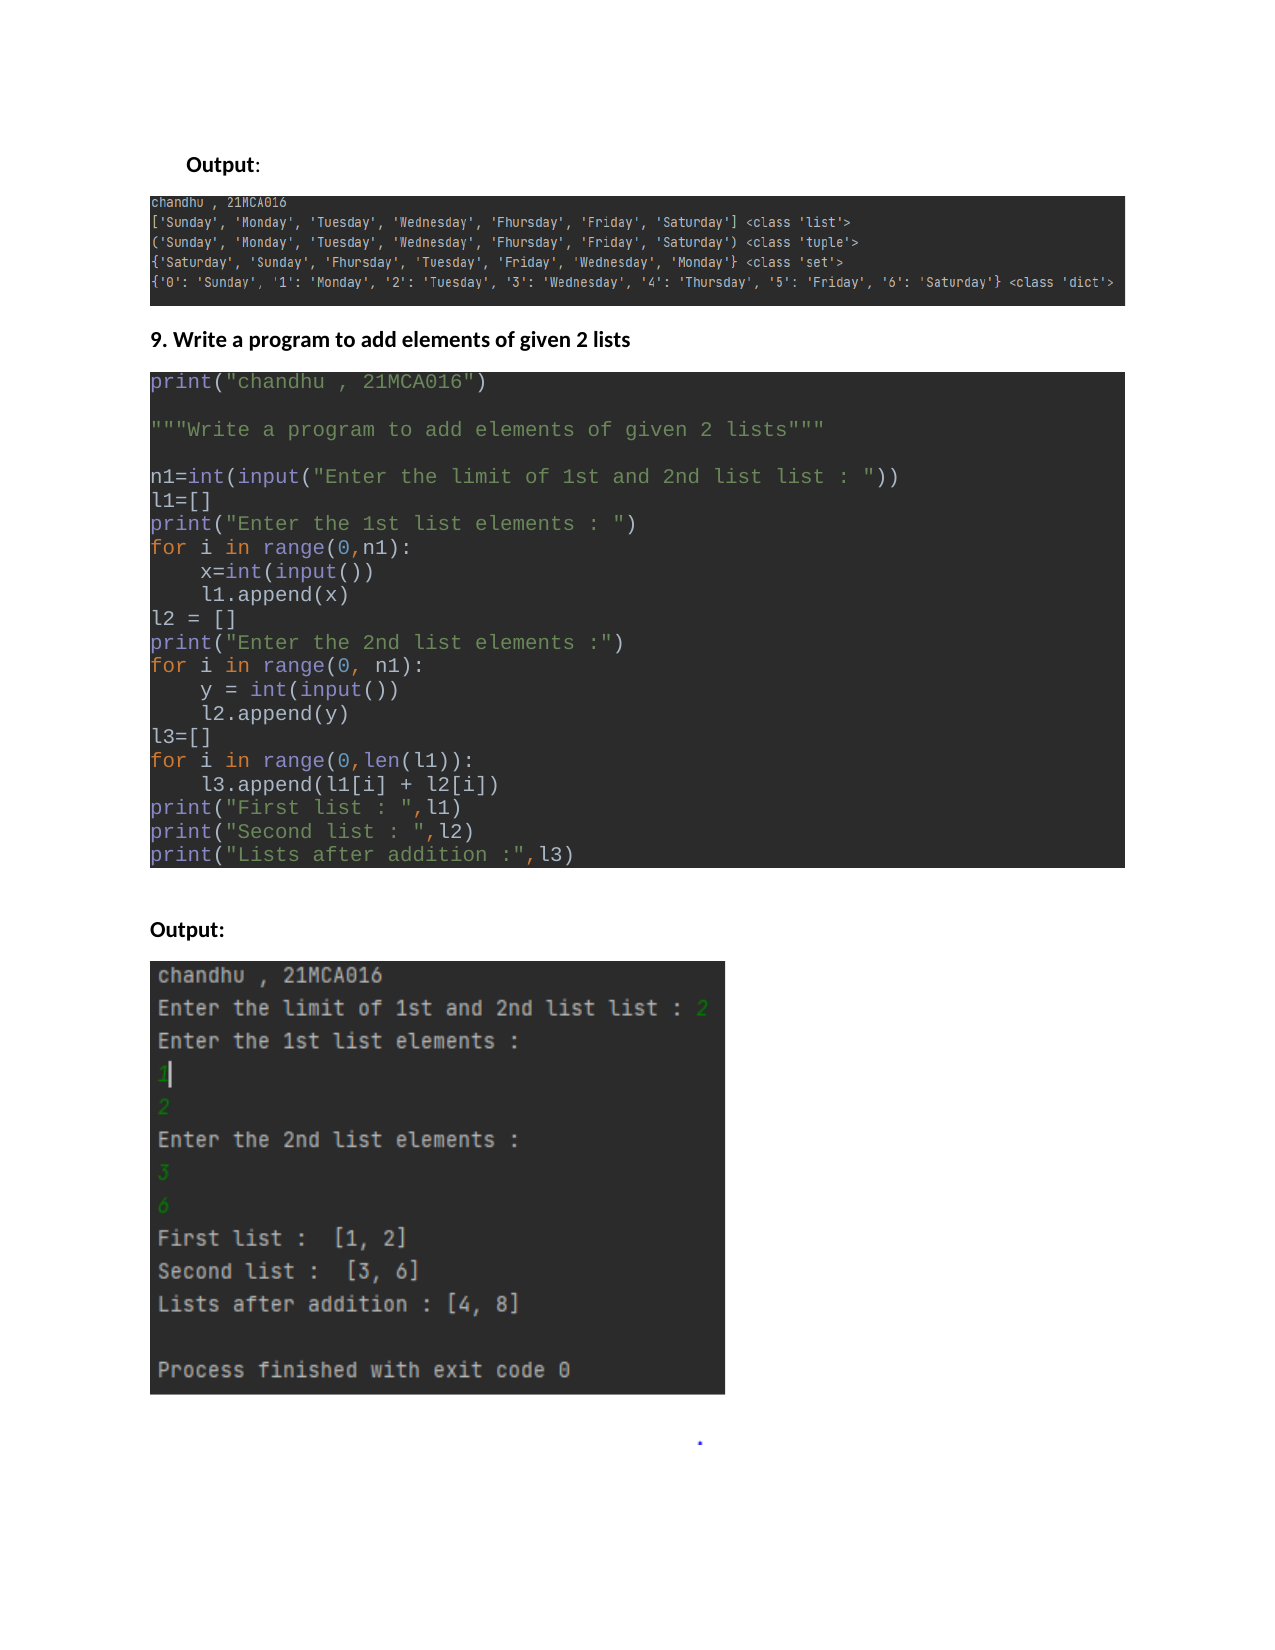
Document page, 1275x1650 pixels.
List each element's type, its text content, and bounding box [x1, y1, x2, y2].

text Output: [150, 915, 1125, 943]
picture [150, 196, 1125, 306]
text Output: [150, 150, 1125, 178]
text 9. Write a program to add elements of given 2 lists [150, 325, 1125, 353]
text print("chandhu , 21MCA016") """Write a program to add elements of given 2 lists""" n1=int(input("Enter the limit of 1st and 2nd list list : ")) l1=[] print("Enter the 1st list elements : ") for i in range(0,n1): x=int(input()) l1.append(x) l2 = [] print("Enter the 2nd list elements :") for i in range(0, n1): y = int(input()) l2.append(y) l3=[] for i in range(0,len(l1)): l3.append(l1[i] + l2[i]) print("First list : ",l1) print("Second list : ",l2) print("Lists after addition :",l3) [150, 372, 1125, 868]
picture [150, 961, 725, 1445]
